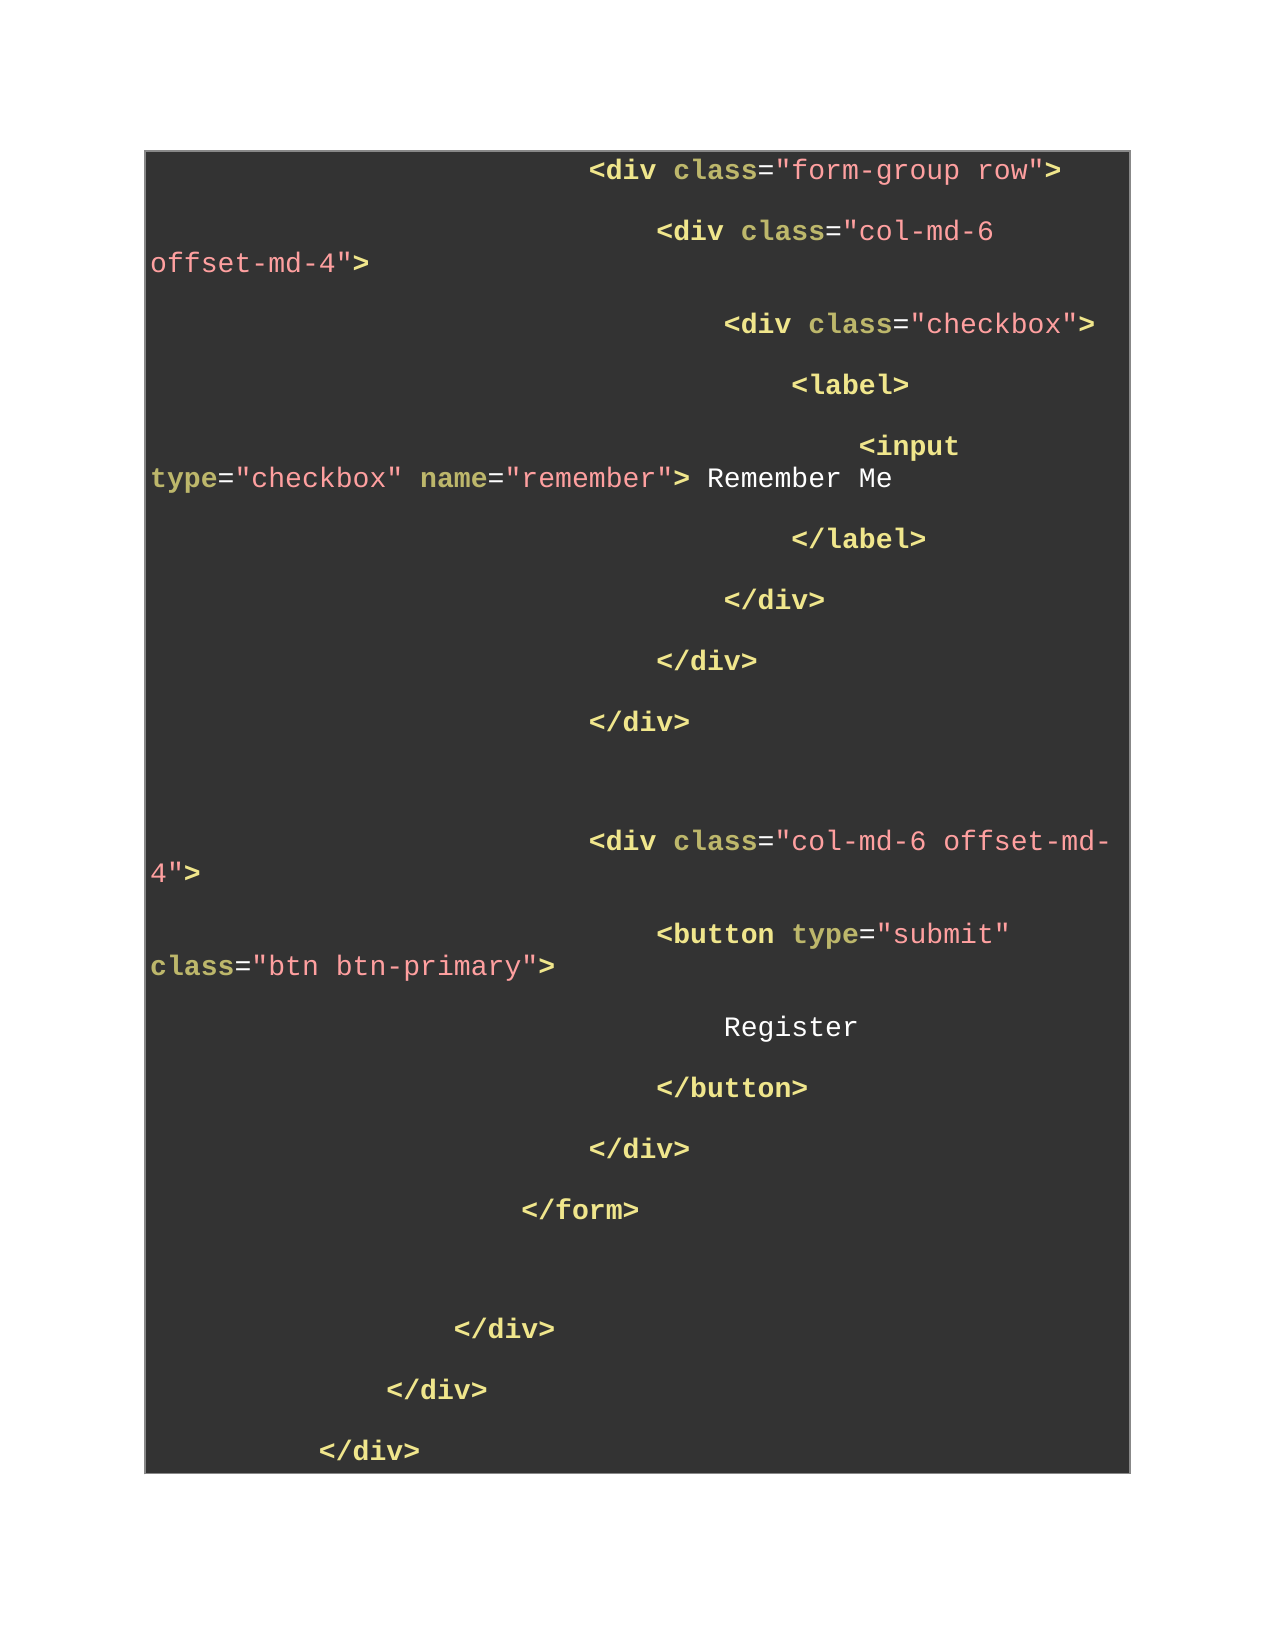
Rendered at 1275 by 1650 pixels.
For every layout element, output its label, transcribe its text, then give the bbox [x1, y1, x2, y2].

text <div class="checkbox"> [146, 304, 1129, 342]
text <div class="col-md-6 offset-md-4"> [146, 821, 1129, 891]
text <div class="col-md-6 offset-md-4"> [146, 211, 1129, 281]
text </div> [146, 1309, 1129, 1347]
text Register [146, 1007, 1129, 1044]
text <label> [146, 365, 1129, 403]
text </div> [146, 1129, 1129, 1167]
text </div> [146, 1431, 1129, 1473]
text </div> [146, 702, 1129, 740]
text </button> [146, 1068, 1129, 1106]
text </div> [146, 641, 1129, 679]
text <div class="form-group row"> [146, 152, 1129, 188]
text </div> [146, 1370, 1129, 1408]
text </div> [146, 580, 1129, 618]
text </label> [146, 519, 1129, 557]
text </form> [146, 1190, 1129, 1228]
text <button type="submit" class="btn btn-primary"> [146, 914, 1129, 983]
text <input type="checkbox" name="remember"> Remember Me [146, 426, 1129, 496]
